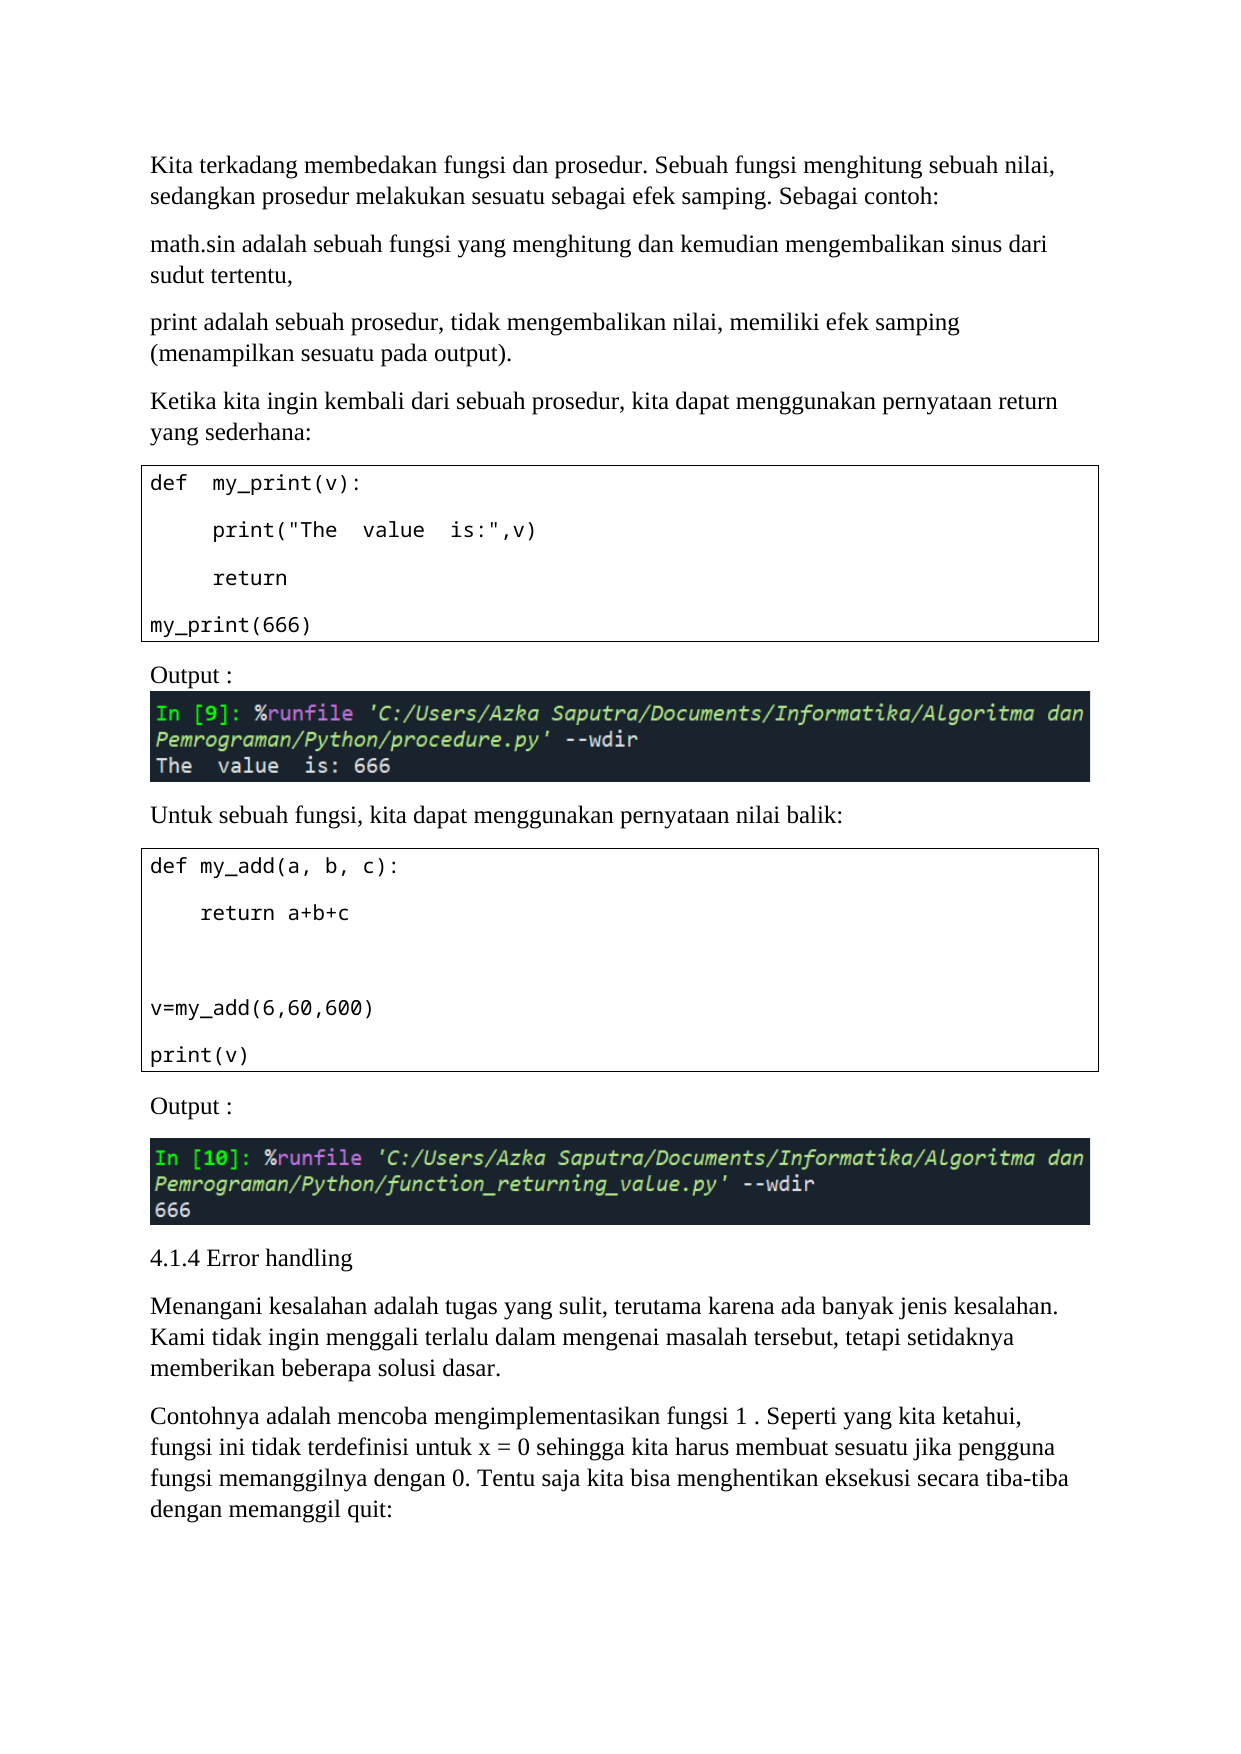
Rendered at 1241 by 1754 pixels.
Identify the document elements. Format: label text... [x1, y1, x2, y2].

text Untuk sebuah fungsi, kita dapat menggunakan pernyataan nilai balik: [150, 800, 1090, 829]
text Contohnya adalah mencoba mengimplementasikan fungsi 1 . Seperti yang kita ketahui, fungsi ini tidak terdefinisi untuk x = 0 sehingga kita harus membuat sesuatu jika pengguna fungsi memanggilnya dengan 0. Tentu saja kita bisa menghentikan eksekusi secara tiba-tiba dengan memanggil quit: [150, 1401, 1090, 1523]
text Output : [150, 1091, 1090, 1119]
text print(v) [142, 1037, 1098, 1071]
text Output : [150, 660, 1090, 691]
text 4.1.4 Error handling [150, 1243, 1090, 1272]
text v=my_add(6,60,600) [142, 990, 1098, 1022]
text Ketika kita ingin kembali dari sebuah prosedur, kita dapat menggunakan pernyataan return yang sederhana: [150, 386, 1090, 446]
text math.sin adalah sebuah fungsi yang menghitung dan kemudian mengembalikan sinus dari sudut tertentu, [150, 229, 1090, 288]
text return [142, 559, 1098, 591]
picture [150, 1138, 1091, 1225]
text Menangani kesalahan adalah tugas yang sulit, terutama karena ada banyak jenis kesalahan. Kami tidak ingin menggali terlalu dalam mengenai masalah tersebut, tetapi setidaknya memberikan beberapa solusi dasar. [150, 1291, 1090, 1382]
text return a+b+c [142, 895, 1098, 927]
text def my_add(a, b, c): [142, 849, 1098, 880]
text def my_print(v): [142, 466, 1098, 497]
text Kita terkadang membedakan fungsi dan prosedur. Sebuah fungsi menghitung sebuah nilai, sedangkan prosedur melakukan sesuatu sebagai efek samping. Sebagai contoh: [150, 150, 1090, 210]
text print adalah sebuah prosedur, tidak mengembalikan nilai, memiliki efek samping (menampilkan sesuatu pada output). [150, 307, 1090, 367]
picture [150, 691, 1091, 782]
text my_print(666) [142, 607, 1098, 641]
text print("The value is:",v) [142, 512, 1098, 544]
